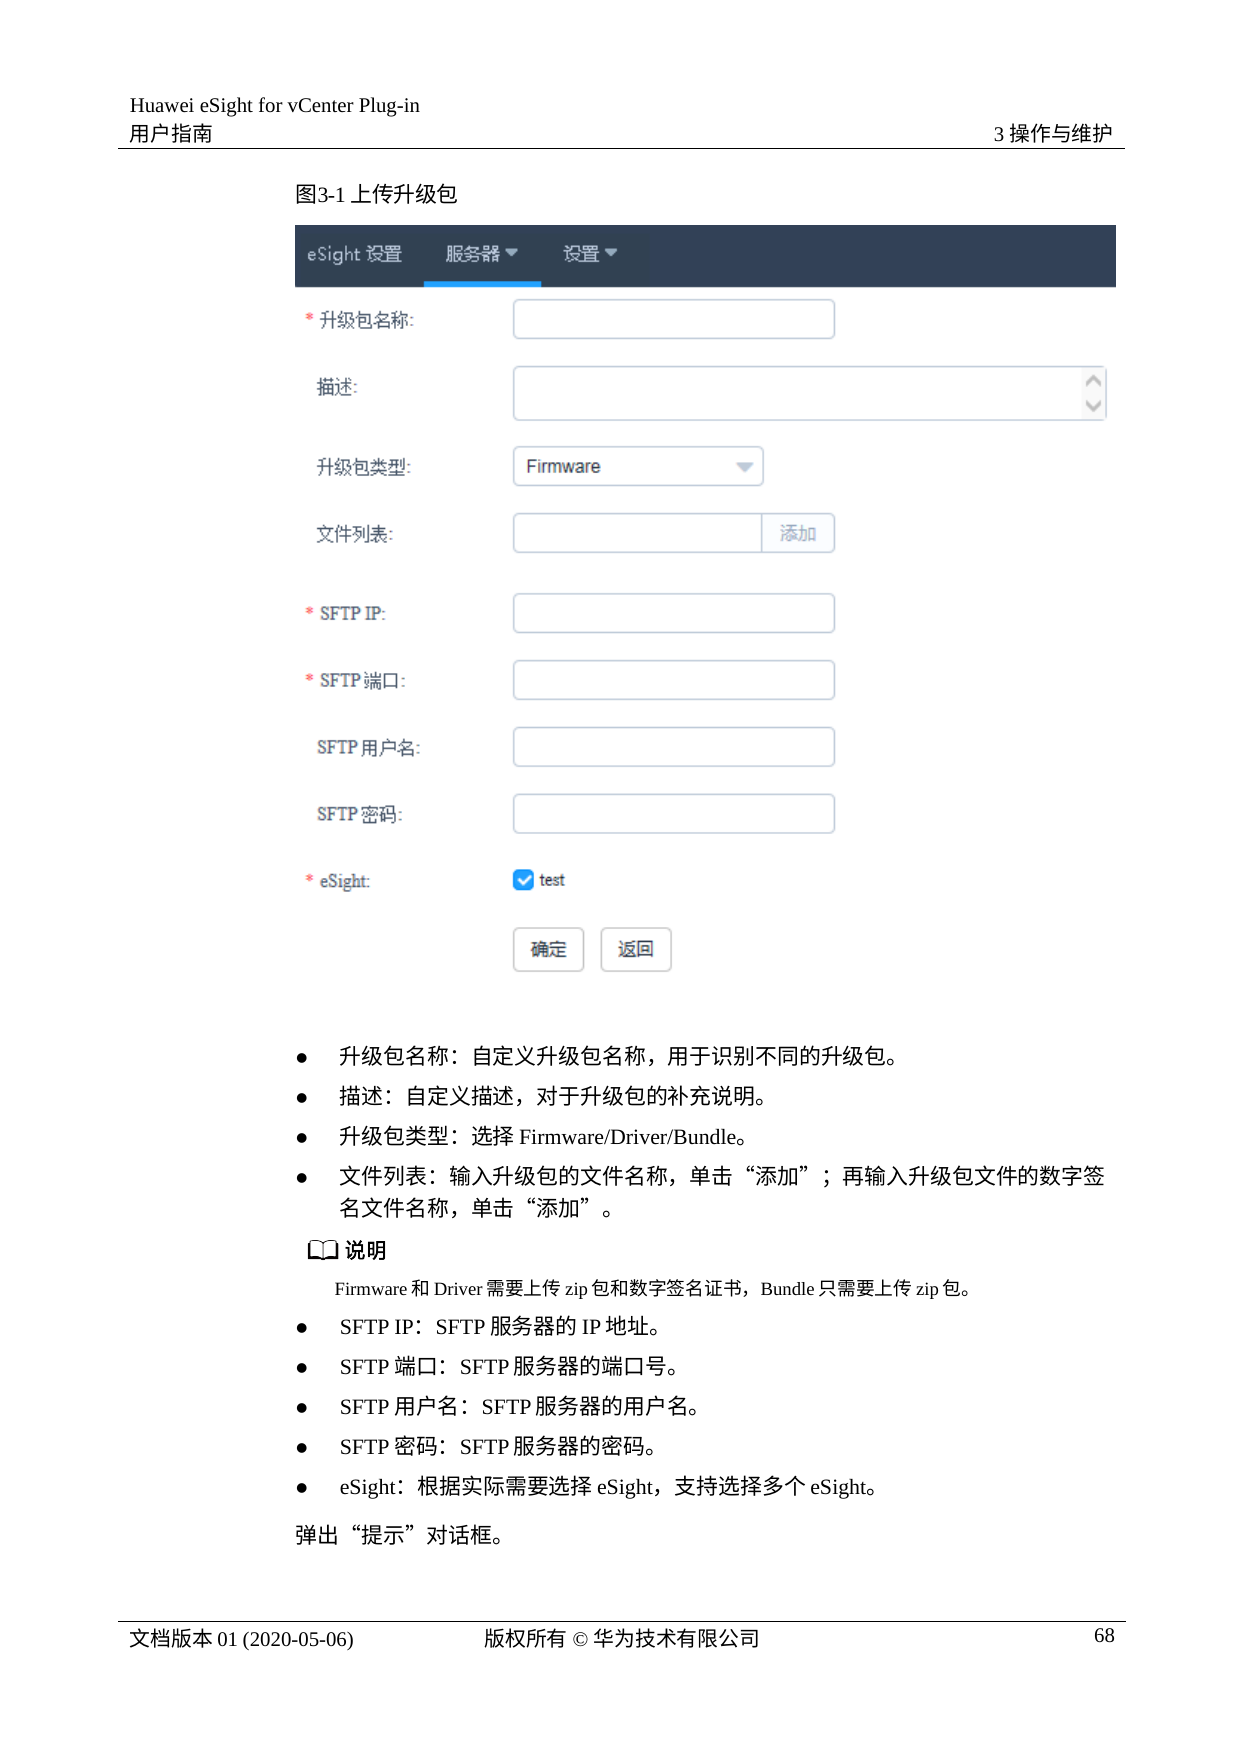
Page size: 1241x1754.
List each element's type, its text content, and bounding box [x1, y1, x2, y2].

picture [295, 1230, 401, 1270]
text 弹出“提示”对话框。 [295, 1518, 1122, 1549]
list SFTP密码：SFTP服务器的密码。 [295, 1429, 1122, 1461]
list 文件列表：输入升级包的文件名称，单击“添加”；再输入升级包文件的数字签名文件名称，单击“添加”。 [295, 1159, 1122, 1222]
list eSight：根据实际需要选择eSight，支持选择多个eSight。 [295, 1469, 1122, 1501]
text 上传升级包 [295, 177, 1122, 209]
text Firmware和Driver需要上传zip包和数字签名证书，Bundle只需要上传zip包。 [334, 1274, 1122, 1301]
picture [295, 225, 1116, 981]
list SFTP IP：SFTP服务器的IP地址。 [295, 1309, 1122, 1341]
list 升级包名称：自定义升级包名称，用于识别不同的升级包。 [295, 1039, 1122, 1071]
list 描述：自定义描述，对于升级包的补充说明。 [295, 1079, 1122, 1111]
list SFTP用户名：SFTP服务器的用户名。 [295, 1389, 1122, 1421]
list SFTP端口：SFTP服务器的端口号。 [295, 1349, 1122, 1381]
list 升级包类型：选择Firmware/Driver/Bundle。 [295, 1119, 1122, 1151]
